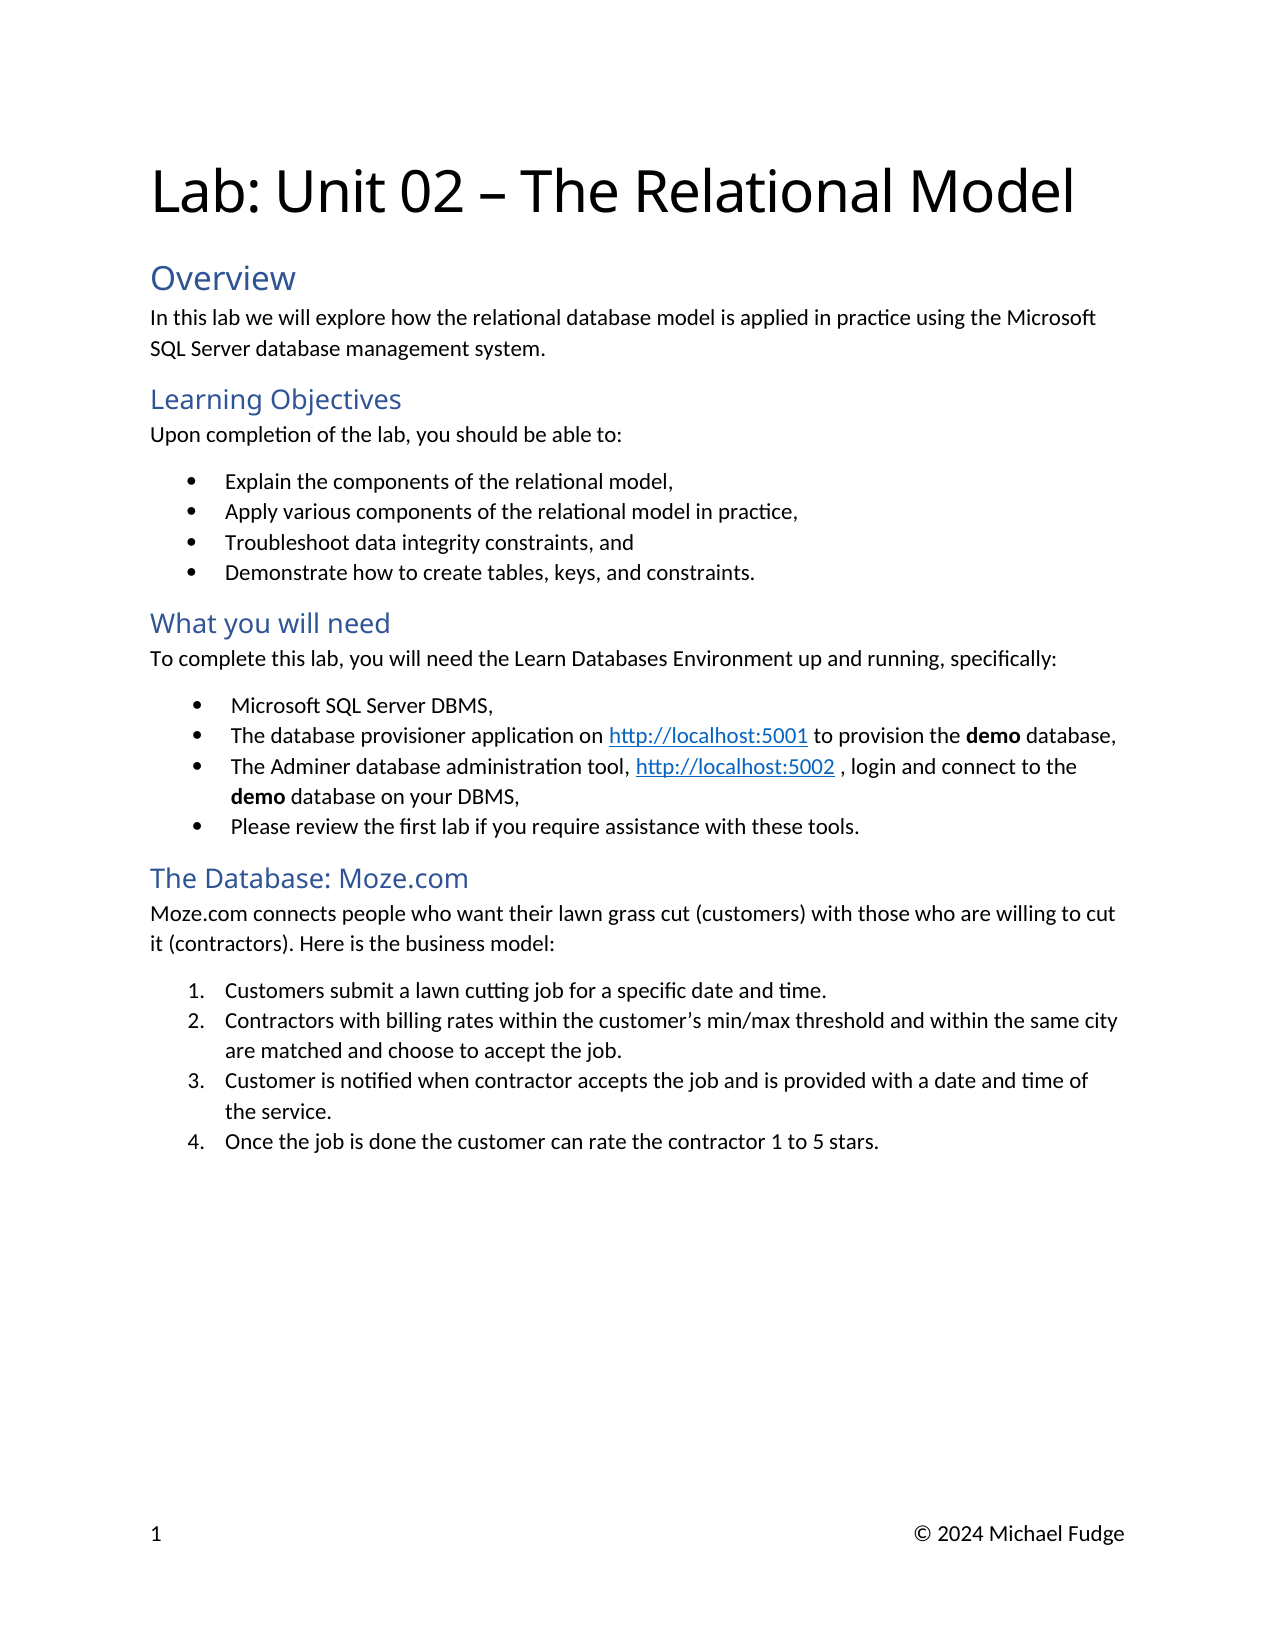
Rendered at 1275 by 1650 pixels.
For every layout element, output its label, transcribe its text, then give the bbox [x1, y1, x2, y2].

list Explain the components of the relational model, [187, 467, 1125, 495]
list Once the job is done the customer can rate the contractor 1 to 5 stars. [187, 1127, 1125, 1155]
subtitle What you will need [150, 605, 1125, 642]
list Customers submit a lawn cutting job for a specific date and time. [187, 976, 1125, 1004]
list The database provisioner application on http://localhost:5001 to provision the demo database, [193, 722, 1125, 749]
list Troubleshoot data integrity constraints, and [187, 528, 1125, 556]
list Please review the first lab if you require assistance with these tools. [193, 812, 1125, 840]
text Moze.com connects people who want their lawn grass cut (customers) with those who are willing to cut it (contractors). Here is the business model: [150, 899, 1125, 957]
list The Adminer database administration tool, http://localhost:5002 , login and connect to the demo database on your DBMS, [193, 752, 1125, 810]
text To complete this lab, you will need the Learn Databases Environment up and running, specifically: [150, 644, 1125, 672]
list Contractors with billing rates within the customer’s min/max threshold and within the same city are matched and choose to accept the job. [187, 1006, 1125, 1064]
text Upon completion of the lab, you should be able to: [150, 420, 1125, 448]
title Lab: Unit 02 – The Relational Model [150, 150, 1125, 229]
subtitle Learning Objectives [150, 381, 1125, 417]
subtitle Overview [150, 254, 1125, 300]
list Apply various components of the relational model in practice, [187, 497, 1125, 525]
list Demonstrate how to create tables, keys, and constraints. [187, 558, 1125, 586]
text In this lab we will explore how the relational database model is applied in practice using the Microsoft SQL Server database management system. [150, 303, 1125, 362]
list Microsoft SQL Server DBMS, [193, 691, 1125, 719]
subtitle The Database: Moze.com [150, 859, 1125, 896]
list Customer is notified when contractor accepts the job and is provided with a date and time of the service. [187, 1067, 1125, 1125]
